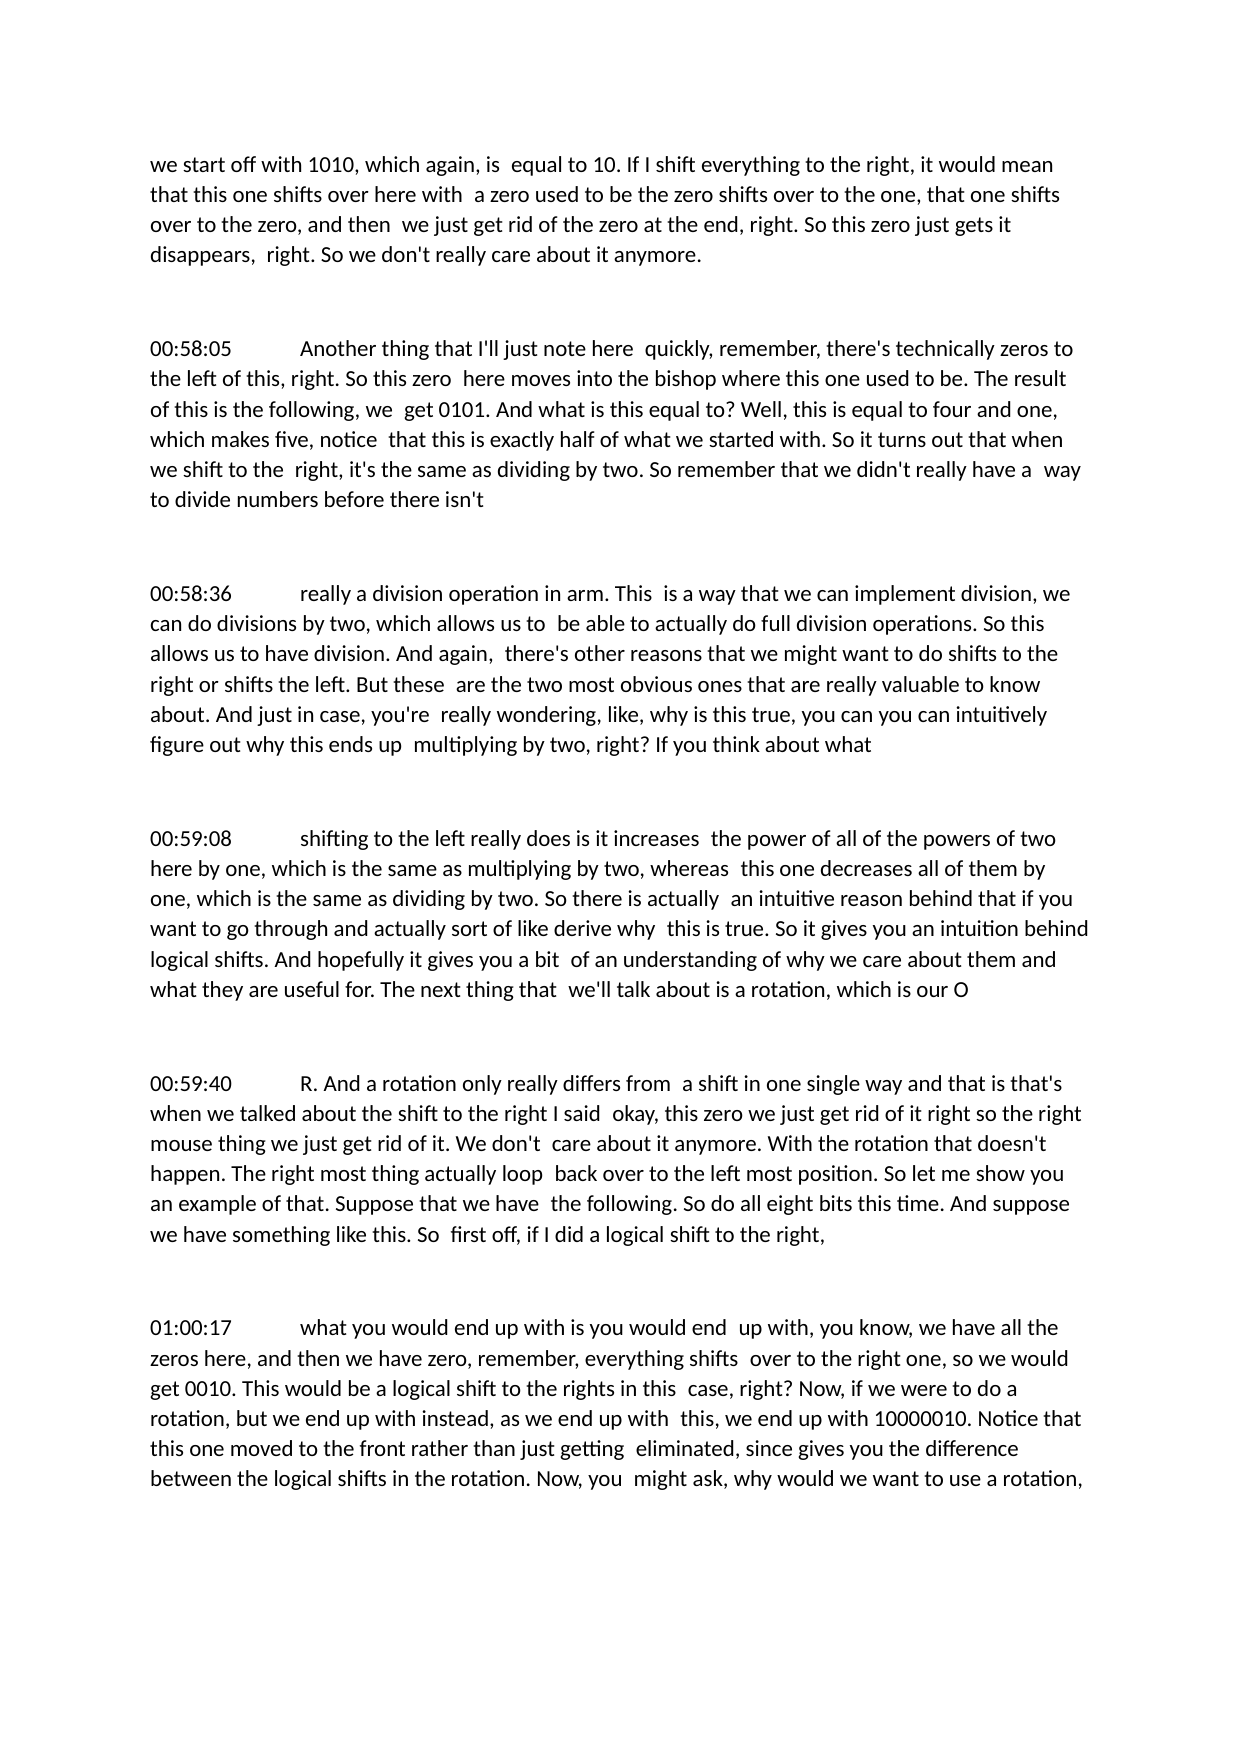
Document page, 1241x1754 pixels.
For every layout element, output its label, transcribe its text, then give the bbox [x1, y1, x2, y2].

text 00:59:40 R. And a rotation only really differs from a shift in one single way and that is that's when we talked about the shift to the right I said okay, this zero we just get rid of it right so the right mouse thing we just get rid of it. We don't care about it anymore. With the rotation that doesn't happen. The right most thing actually loop back over to the left most position. So let me show you an example of that. Suppose that we have the following. So do all eight bits this time. And suppose we have something like this. So first off, if I did a logical shift to the right, [150, 1069, 1090, 1248]
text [150, 150, 1090, 269]
text 00:59:08 shifting to the left really does is it increases the power of all of the powers of two here by one, which is the same as multiplying by two, whereas this one decreases all of them by one, which is the same as dividing by two. So there is actually an intuitive reason behind that if you want to go through and actually sort of like derive why this is true. So it gives you an intuition behind logical shifts. And hopefully it gives you a bit of an understanding of why we care about them and what they are useful for. The next thing that we'll talk about is a rotation, which is our O [150, 824, 1090, 1003]
text 01:00:17 what you would end up with is you would end up with, you know, we have all the zeros here, and then we have zero, remember, everything shifts over to the right one, so we would get 0010. This would be a logical shift to the rights in this case, right? Now, if we were to do a rotation, but we end up with instead, as we end up with this, we end up with 10000010. Notice that this one moved to the front rather than just getting eliminated, since gives you the difference between the logical shifts in the rotation. Now, you might ask, why would we want to use a rotation, [150, 1313, 1090, 1493]
text 00:58:05 Another thing that I'll just note here quickly, remember, there's technically zeros to the left of this, right. So this zero here moves into the bishop where this one used to be. The result of this is the following, we get 0101. And what is this equal to? Well, this is equal to four and one, which makes five, notice that this is exactly half of what we started with. So it turns out that when we shift to the right, it's the same as dividing by two. So remember that we didn't really have a way to divide numbers before there isn't [150, 334, 1090, 513]
text 00:58:36 really a division operation in arm. This is a way that we can implement division, we can do divisions by two, which allows us to be able to actually do full division operations. So this allows us to have division. And again, there's other reasons that we might want to do shifts to the right or shifts the left. But these are the two most obvious ones that are really valuable to know about. And just in case, you're really wondering, like, why is this true, you can you can intuitively figure out why this ends up multiplying by two, right? If you think about what [150, 579, 1090, 758]
